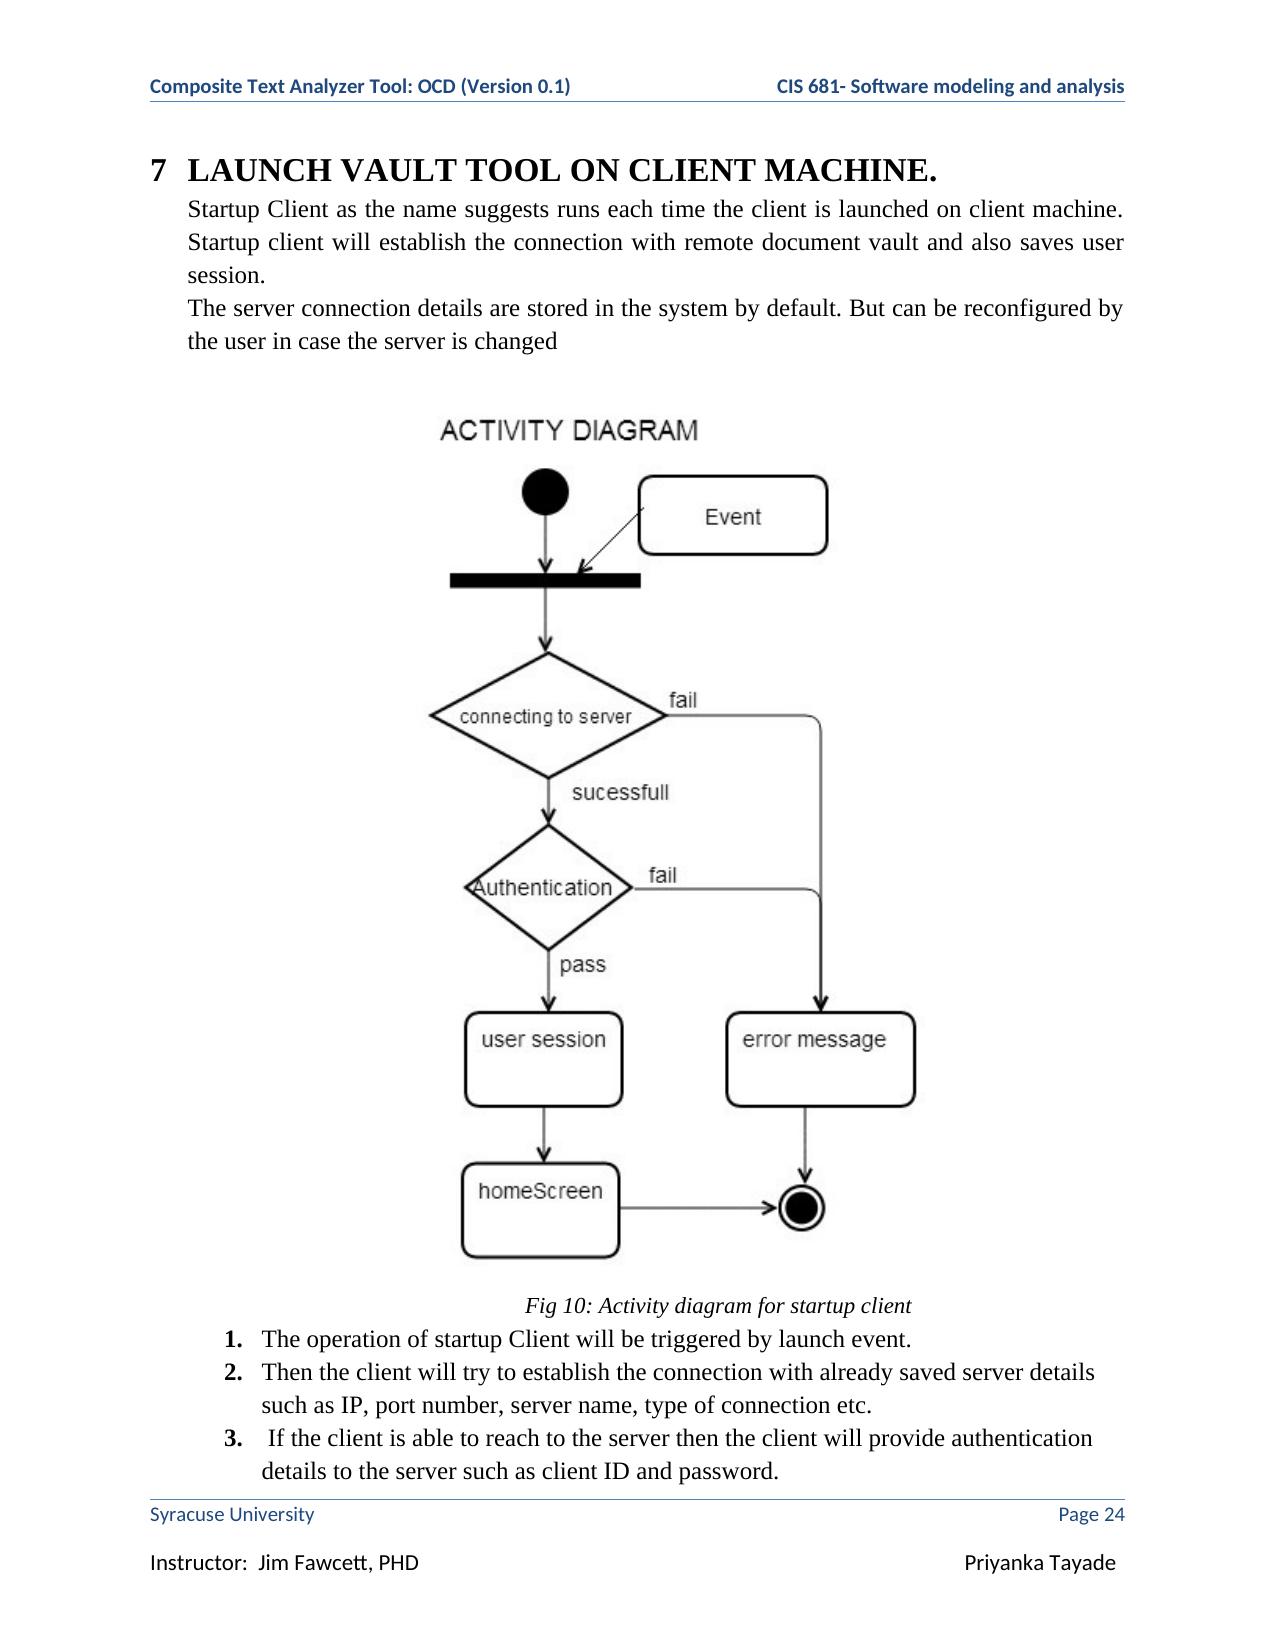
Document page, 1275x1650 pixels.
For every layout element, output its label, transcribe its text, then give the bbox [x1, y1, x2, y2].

list Then the client will try to establish the connection with already saved server details such as IP, port number, server name, type of connection etc. [224, 1357, 1125, 1419]
list Startup Client as the name suggests runs each time the client is launched on client machine. Startup client will establish the connection with remote document vault and also saves user session. [187, 194, 1125, 289]
picture [225, 403, 954, 1288]
list The operation of startup Client will be triggered by launch event. [224, 1324, 1125, 1353]
list The server connection details are stored in the system by default. But can be reconfigured by the user in case the server is changed [187, 293, 1125, 355]
list LAUNCH VAULT TOOL ON CLIENT MACHINE. [150, 150, 1125, 188]
list If the client is able to reach to the server then the client will provide authentication details to the server such as client ID and password. [224, 1423, 1125, 1485]
list Fig 10: Activity diagram for startup client [187, 1292, 1125, 1318]
